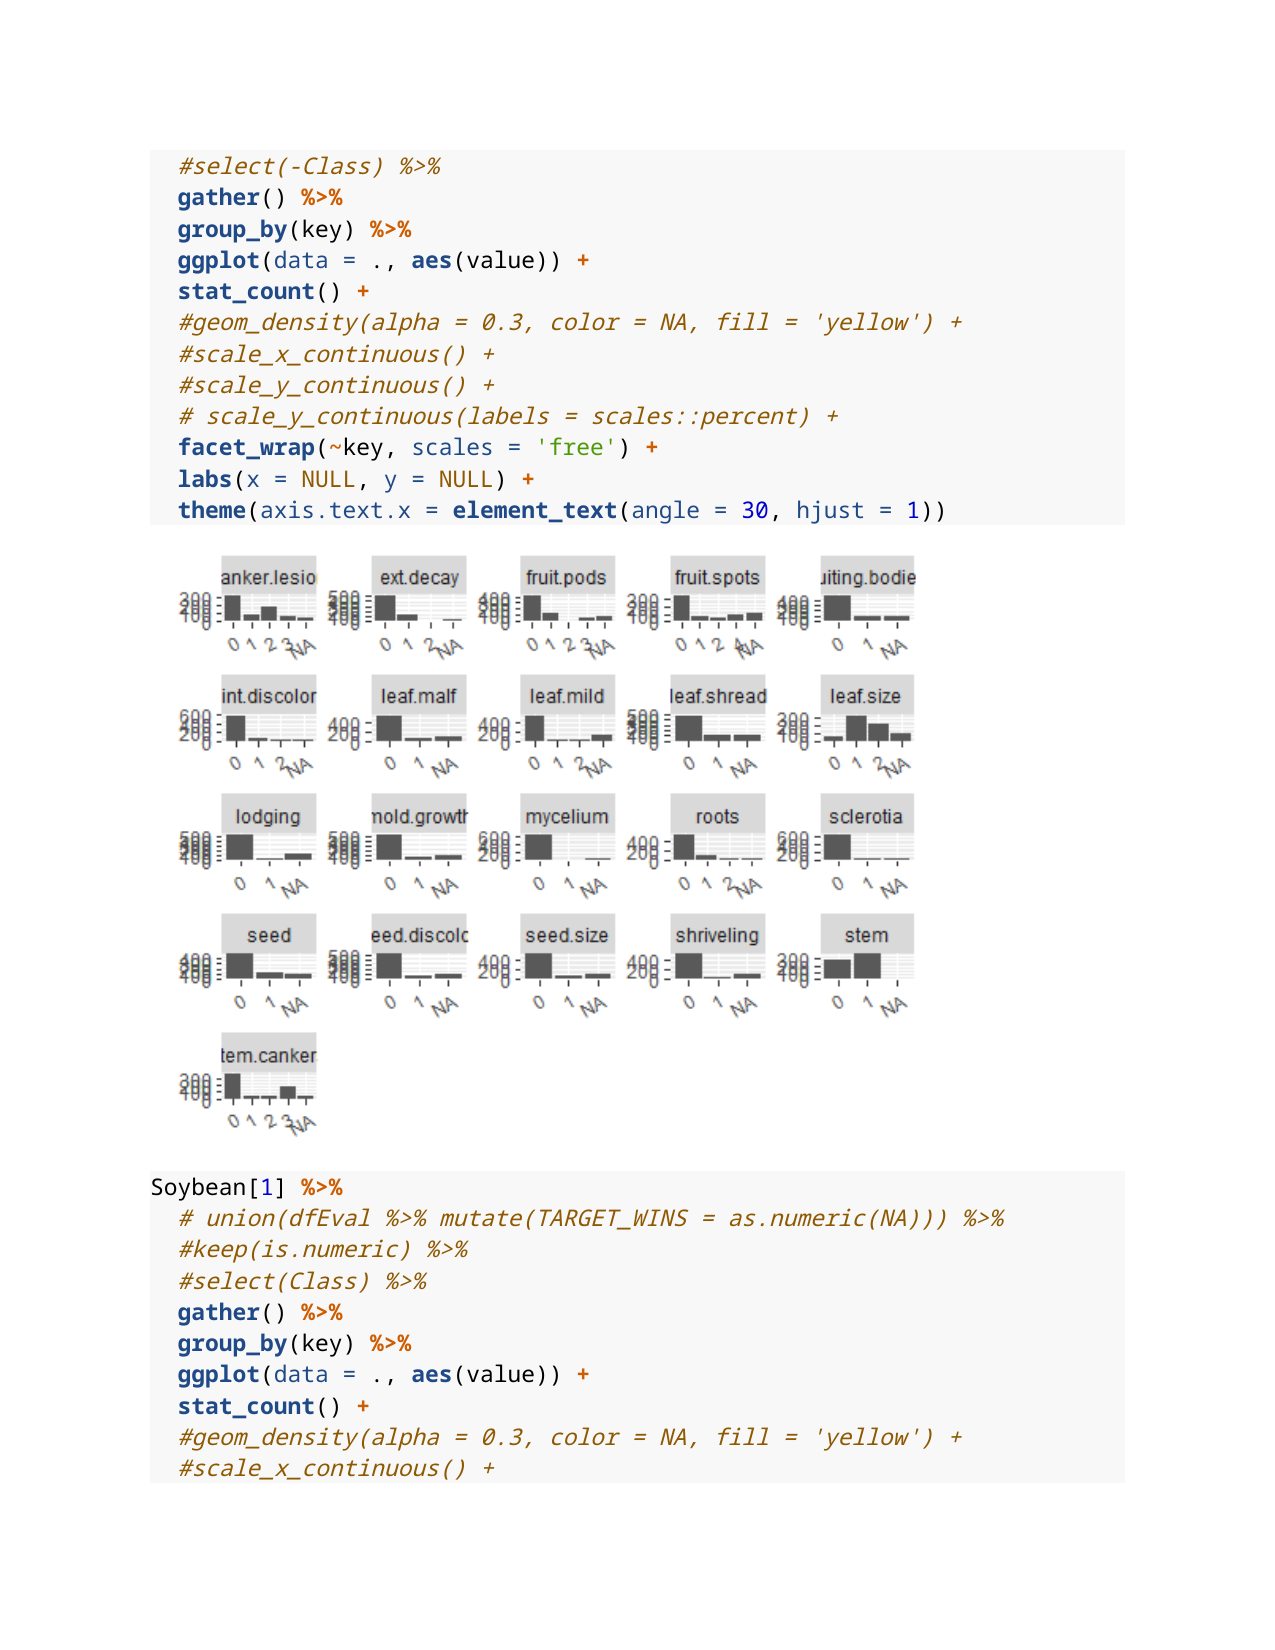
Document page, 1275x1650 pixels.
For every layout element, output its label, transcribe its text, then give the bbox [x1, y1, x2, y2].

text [150, 1171, 1125, 1483]
picture [168, 545, 927, 1153]
